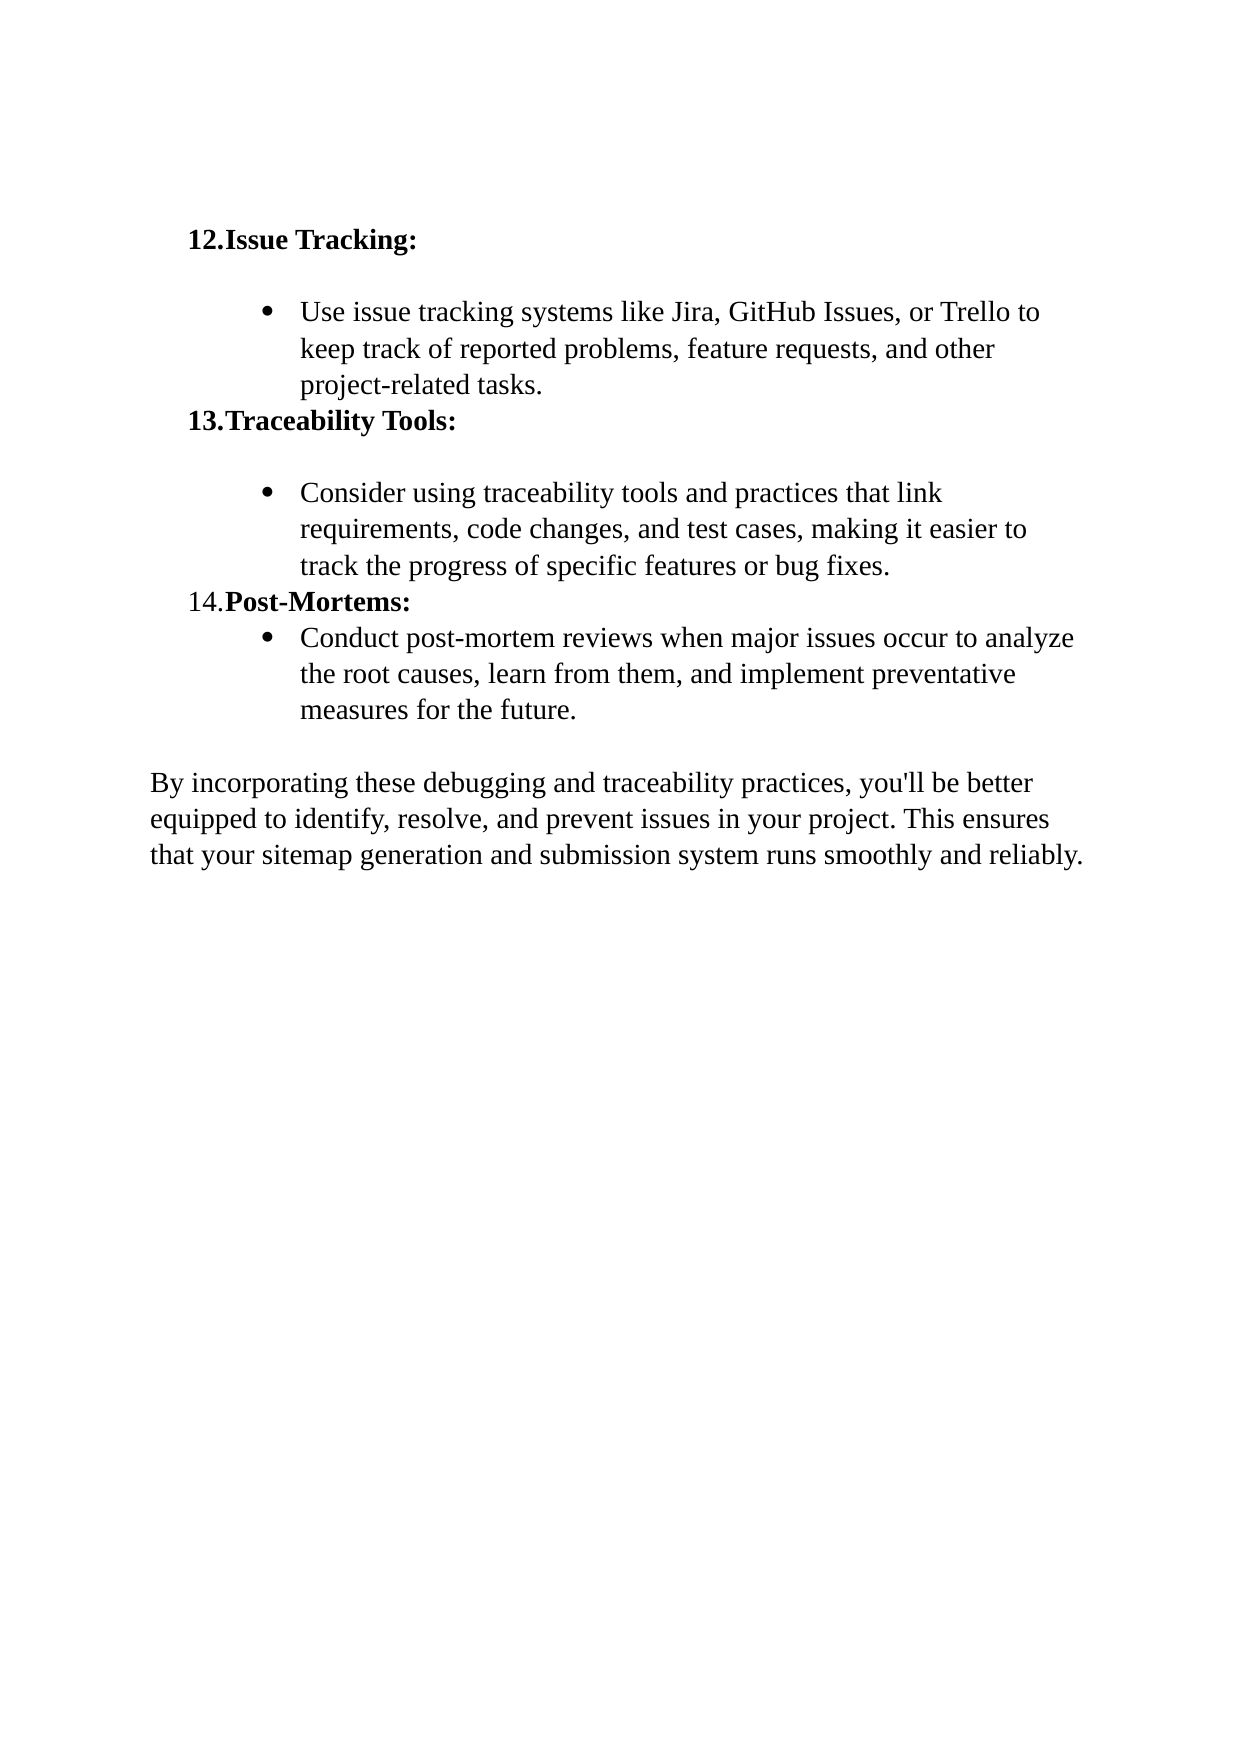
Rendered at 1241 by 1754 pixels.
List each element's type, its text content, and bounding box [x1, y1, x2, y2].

list Issue Tracking: [187, 222, 1090, 256]
list Use issue tracking systems like Jira, GitHub Issues, or Trello to keep track of reported problems, feature requests, and other project-related tasks. [262, 294, 1090, 401]
list Conduct post-mortem reviews when major issues occur to analyze the root causes, learn from them, and implement preventative measures for the future. [262, 620, 1090, 726]
list Post-Mortems: [187, 584, 1090, 617]
text By incorporating these debugging and traceability practices, you'll be better equipped to identify, resolve, and prevent issues in your project. This ensures that your sitemap generation and submission system runs smoothly and reliably. [150, 765, 1090, 871]
list Consider using traceability tools and practices that link requirements, code changes, and test cases, making it easier to track the progress of specific features or bug fixes. [262, 475, 1090, 581]
list Traceability Tools: [187, 403, 1090, 437]
